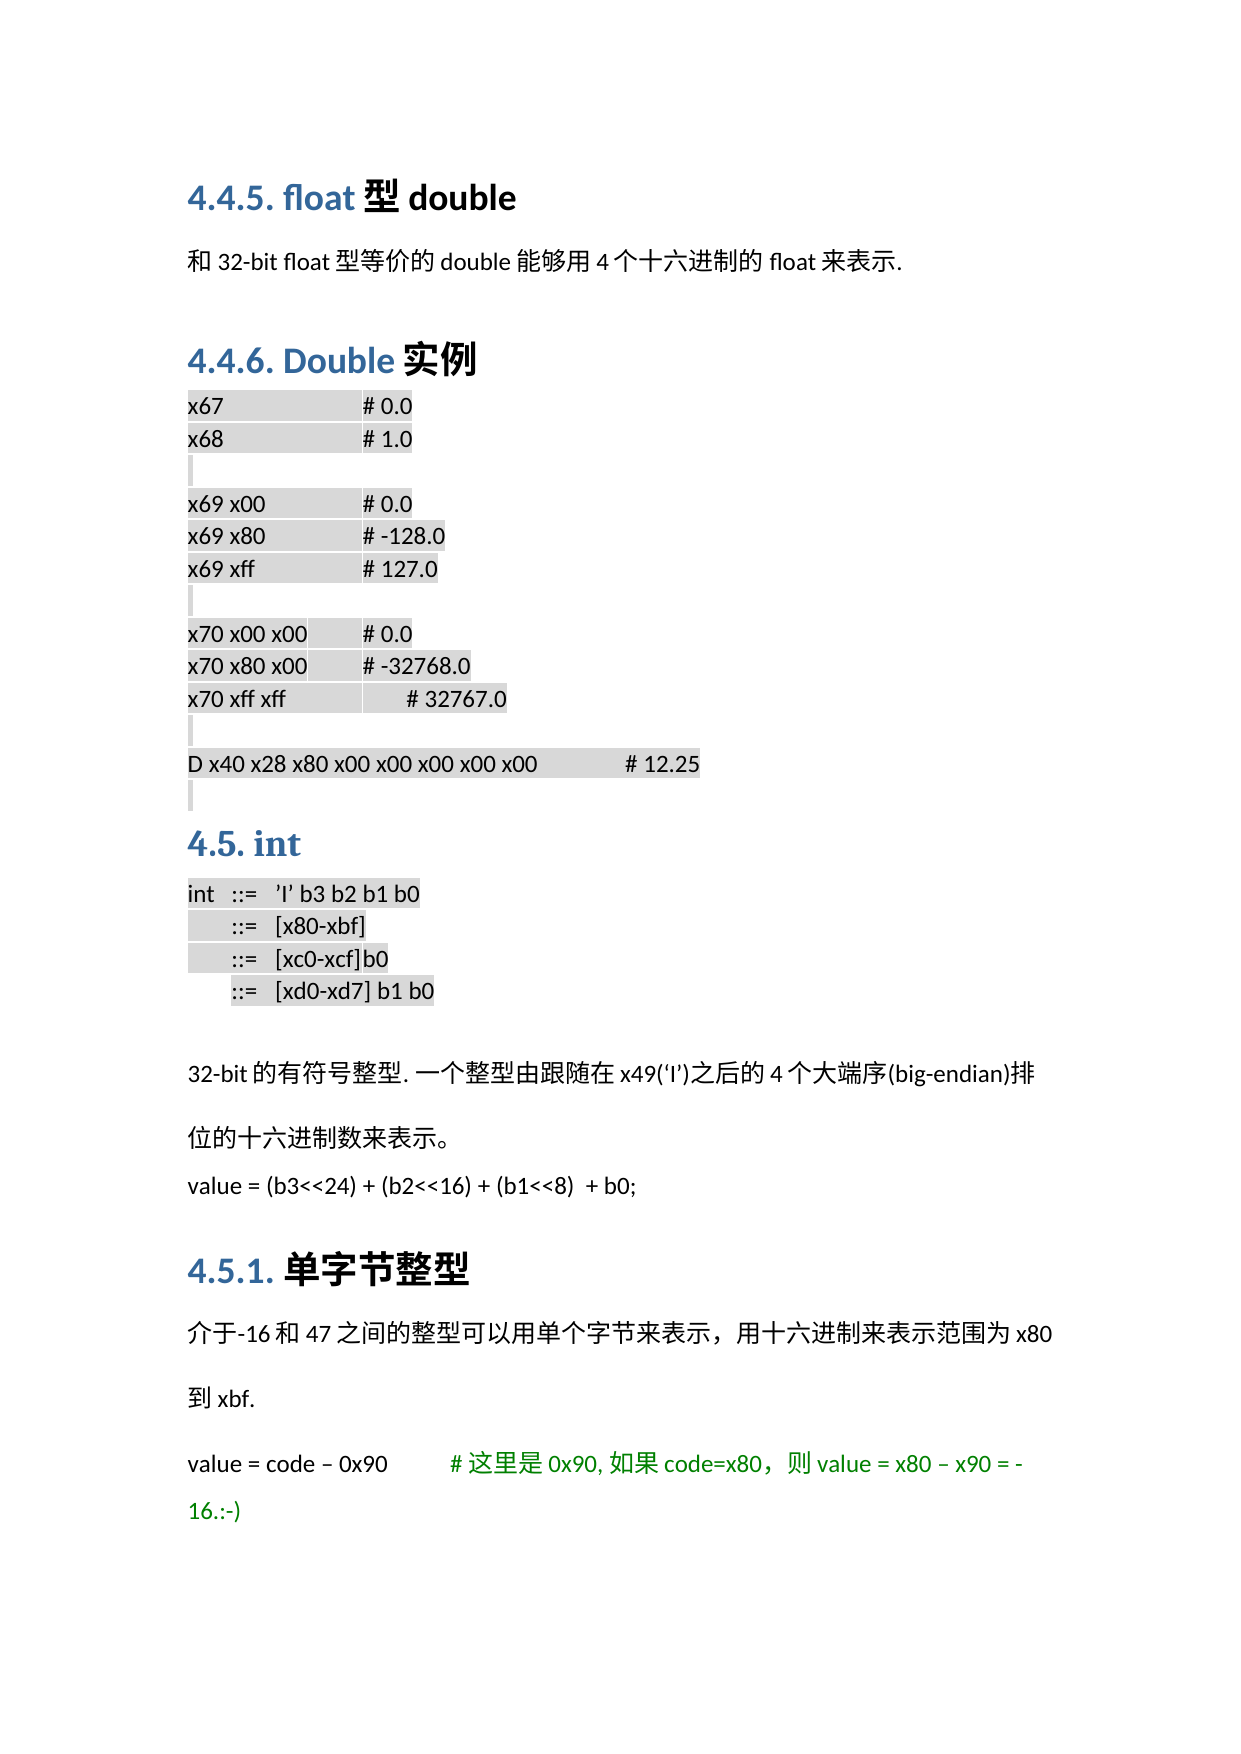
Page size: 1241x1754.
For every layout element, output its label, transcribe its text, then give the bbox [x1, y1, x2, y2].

text value = (b3<<24) + (b2<<16) + (b1<<8) + b0; [187, 1169, 1053, 1202]
text ::= [xd0-xd7] b1 b0 [187, 974, 1053, 1007]
text x70 x00 x00 # 0.0 [187, 617, 1053, 649]
text x69 xff # 127.0 [187, 552, 1053, 584]
text 4.4.6. Double实例 [187, 324, 1053, 389]
text x70 xff xff # 32767.0 [187, 682, 1053, 714]
text ::= [xc0-xcf] b0 [187, 942, 1053, 974]
text x69 x00 # 0.0 [187, 487, 1053, 519]
text 4.4.5. float型double [187, 162, 1053, 227]
text x69 x80 # -128.0 [187, 519, 1053, 552]
text 4.5. int [187, 812, 1053, 877]
text x70 x80 x00 # -32768.0 [187, 649, 1053, 682]
text 4.5.1. 单字节整型 [187, 1234, 1053, 1299]
text 和32-bit float型等价的double能够用4个十六进制的 float来表示. [187, 227, 1053, 292]
text x68 # 1.0 [187, 422, 1053, 454]
text D x40 x28 x80 x00 x00 x00 x00 x00 # 12.25 [187, 747, 1053, 779]
text int ::= ’I’ b3 b2 b1 b0 [187, 877, 1053, 909]
text 32-bit的有符号整型. 一个整型由跟随在x49(‘I’)之后的4个大端序(big-endian)排位的十六进制数来表示。 [187, 1039, 1053, 1169]
text 介于-16和47之间的整型可以用单个字节来表示，用十六进制来表示范围为x80到xbf. [187, 1299, 1053, 1429]
text ::= [x80-xbf] [187, 909, 1053, 942]
text value = code – 0x90 # 这里是0x90, 如果code=x80，则value = x80 – x90 = -16.:-) [187, 1429, 1053, 1527]
text x67 # 0.0 [187, 389, 1053, 422]
